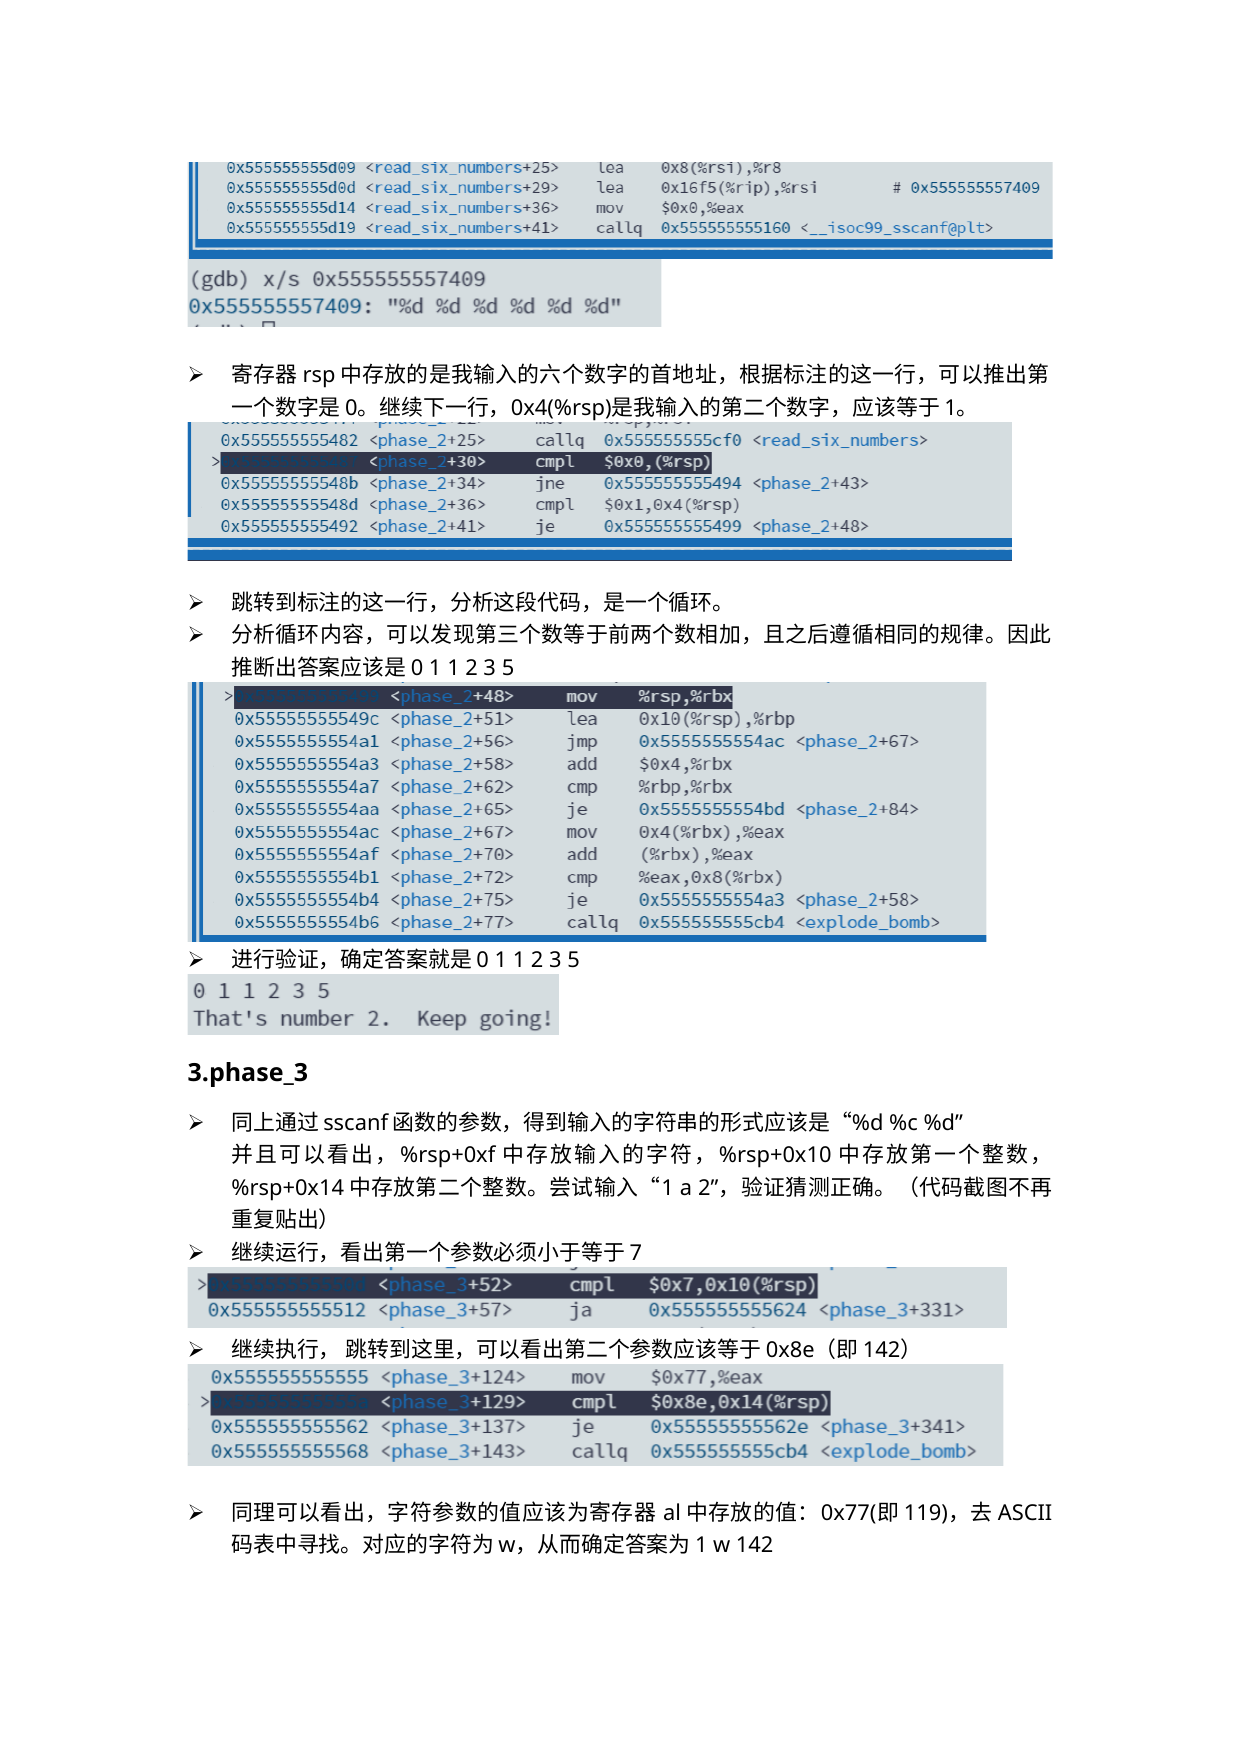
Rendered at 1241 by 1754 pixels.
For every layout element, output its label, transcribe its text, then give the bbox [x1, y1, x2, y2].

picture [187, 1364, 1004, 1466]
picture [187, 162, 1053, 327]
list 寄存器rsp中存放的是我输入的六个数字的首地址，根据标注的这一行，可以推出第一个数字是0。继续下一行，0x4(%rsp)是我输入的第二个数字，应该等于1。 [187, 357, 1053, 422]
picture [187, 1267, 1007, 1328]
list 继续运行，看出第一个参数必须小于等于7 [187, 1234, 1053, 1267]
list 并且可以看出，%rsp+0xf中存放输入的字符，%rsp+0x10中存放第一个整数，%rsp+0x14中存放第二个整数。尝试输入“1 a 2”，验证猜测正确。（代码截图不再重复贴出） [231, 1137, 1053, 1234]
text 3.phase_3 [187, 1039, 1053, 1104]
list 分析循环内容，可以发现第三个数等于前两个数相加，且之后遵循相同的规律。因此推断出答案应该是0 1 1 2 3 5 [187, 617, 1053, 682]
list 继续执行， 跳转到这里，可以看出第二个参数应该等于0x8e（即142） [187, 1332, 1053, 1364]
list 同上通过sscanf函数的参数，得到输入的字符串的形式应该是“%d %c %d” [187, 1104, 1053, 1137]
picture [187, 974, 559, 1035]
list 同理可以看出，字符参数的值应该为寄存器al中存放的值：0x77(即119)，去ASCII码表中寻找。对应的字符为w，从而确定答案为1 w 142 [187, 1494, 1053, 1559]
picture [187, 682, 987, 942]
list 进行验证，确定答案就是0 1 1 2 3 5 [187, 942, 1053, 974]
picture [187, 422, 1012, 561]
list 跳转到标注的这一行，分析这段代码，是一个循环。 [187, 584, 1053, 617]
